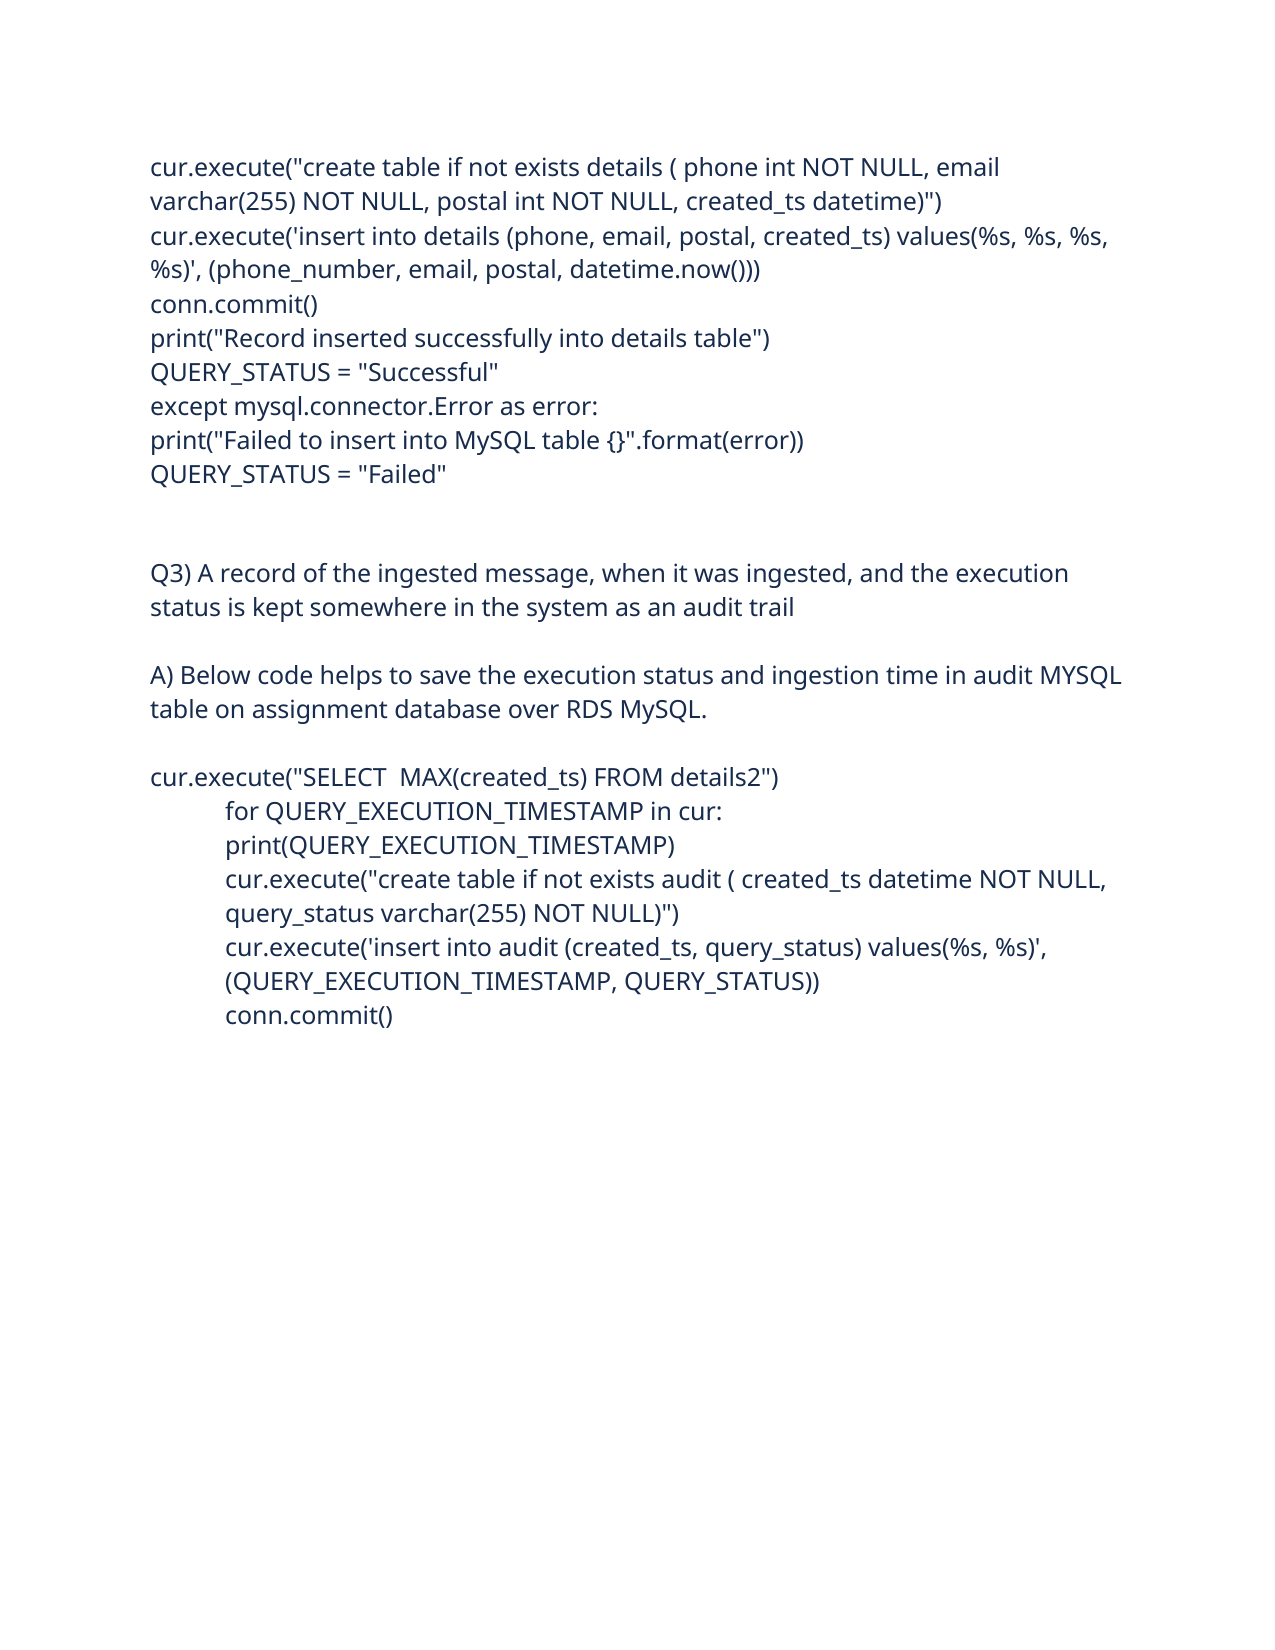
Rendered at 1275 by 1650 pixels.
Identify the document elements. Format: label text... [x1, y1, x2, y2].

text cur.execute('insert into details (phone, email, postal, created_ts) values(%s, %s, %s, %s)', (phone_number, email, postal, datetime.now())) [150, 218, 1125, 286]
text print(QUERY_EXECUTION_TIMESTAMP) [225, 828, 1125, 862]
text for QUERY_EXECUTION_TIMESTAMP in cur: [225, 794, 1125, 828]
text print("Record inserted successfully into details table") [150, 320, 1125, 354]
text conn.commit() [225, 998, 1125, 1063]
text QUERY_STATUS = "Successful" [150, 354, 1125, 388]
text cur.execute('insert into audit (created_ts, query_status) values(%s, %s)', (QUERY_EXECUTION_TIMESTAMP, QUERY_STATUS)) [225, 930, 1125, 998]
text QUERY_STATUS = "Failed" [150, 457, 1125, 555]
text except mysql.connector.Error as error: [150, 388, 1125, 422]
text print("Failed to insert into MySQL table {}".format(error)) [150, 422, 1125, 457]
text Q3) A record of the ingested message, when it was ingested, and the execution status is kept somewhere in the system as an audit trail A) Below code helps to save the execution status and ingestion time in audit MYSQL table on assignment database over RDS MySQL. cur.execute("SELECT MAX(created_ts) FROM details2") [150, 555, 1125, 794]
text conn.commit() [150, 286, 1125, 320]
text cur.execute("create table if not exists audit ( created_ts datetime NOT NULL, query_status varchar(255) NOT NULL)") [225, 862, 1125, 930]
text cur.execute("create table if not exists details ( phone int NOT NULL, email varchar(255) NOT NULL, postal int NOT NULL, created_ts datetime)") [150, 150, 1125, 218]
